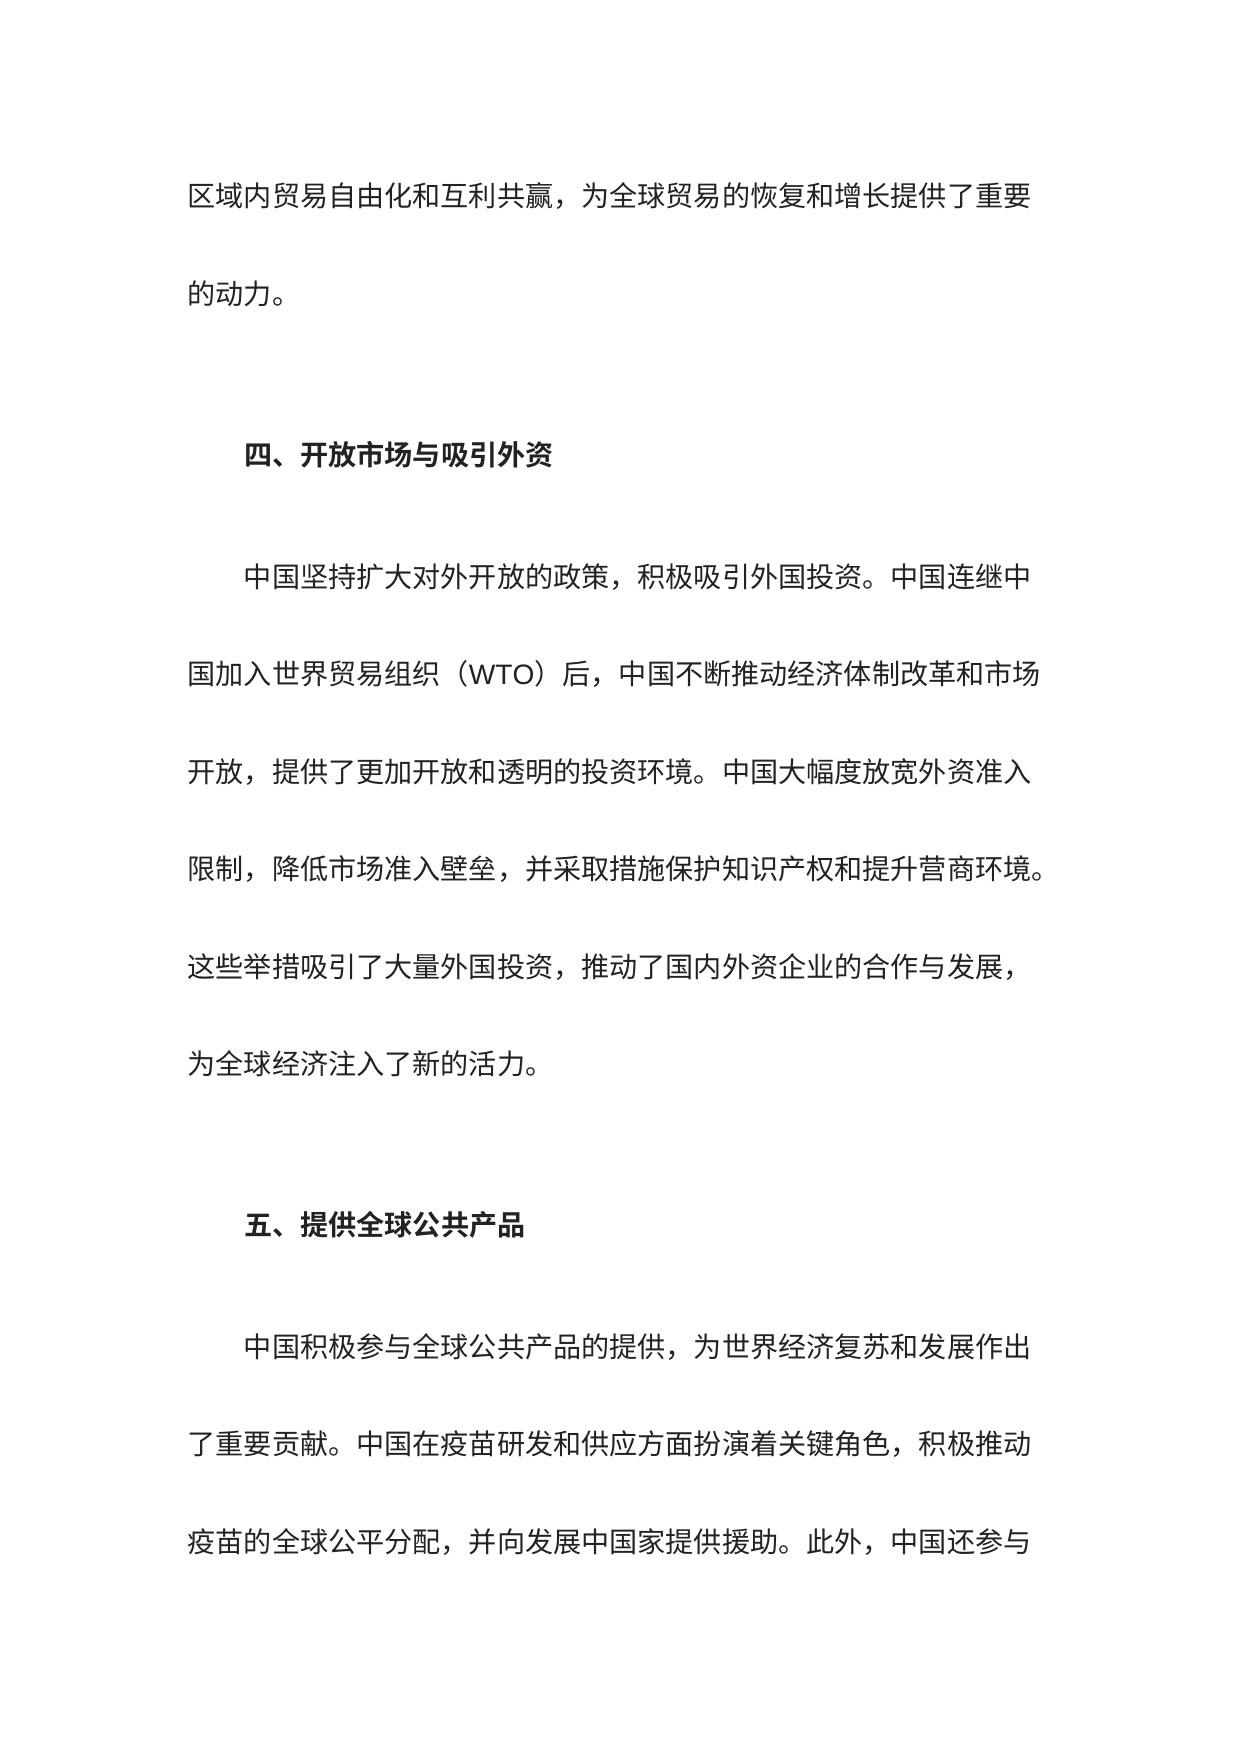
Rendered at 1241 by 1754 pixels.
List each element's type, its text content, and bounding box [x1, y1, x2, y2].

text 中国坚持扩大对外开放的政策，积极吸引外国投资。中国连继中国加入世界贸易组织（WTO）后，中国不断推动经济体制改革和市场开放，提供了更加开放和透明的投资环境。中国大幅度放宽外资准入限制，降低市场准入壁垒，并采取措施保护知识产权和提升营商环境。这些举措吸引了大量外国投资，推动了国内外资企业的合作与发展，为全球经济注入了新的活力。 [187, 542, 1053, 1095]
subtitle 四、开放市场与吸引外资 [187, 421, 1053, 486]
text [187, 1313, 1053, 1573]
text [187, 162, 1053, 324]
subtitle 五、提供全球公共产品 [187, 1191, 1053, 1256]
